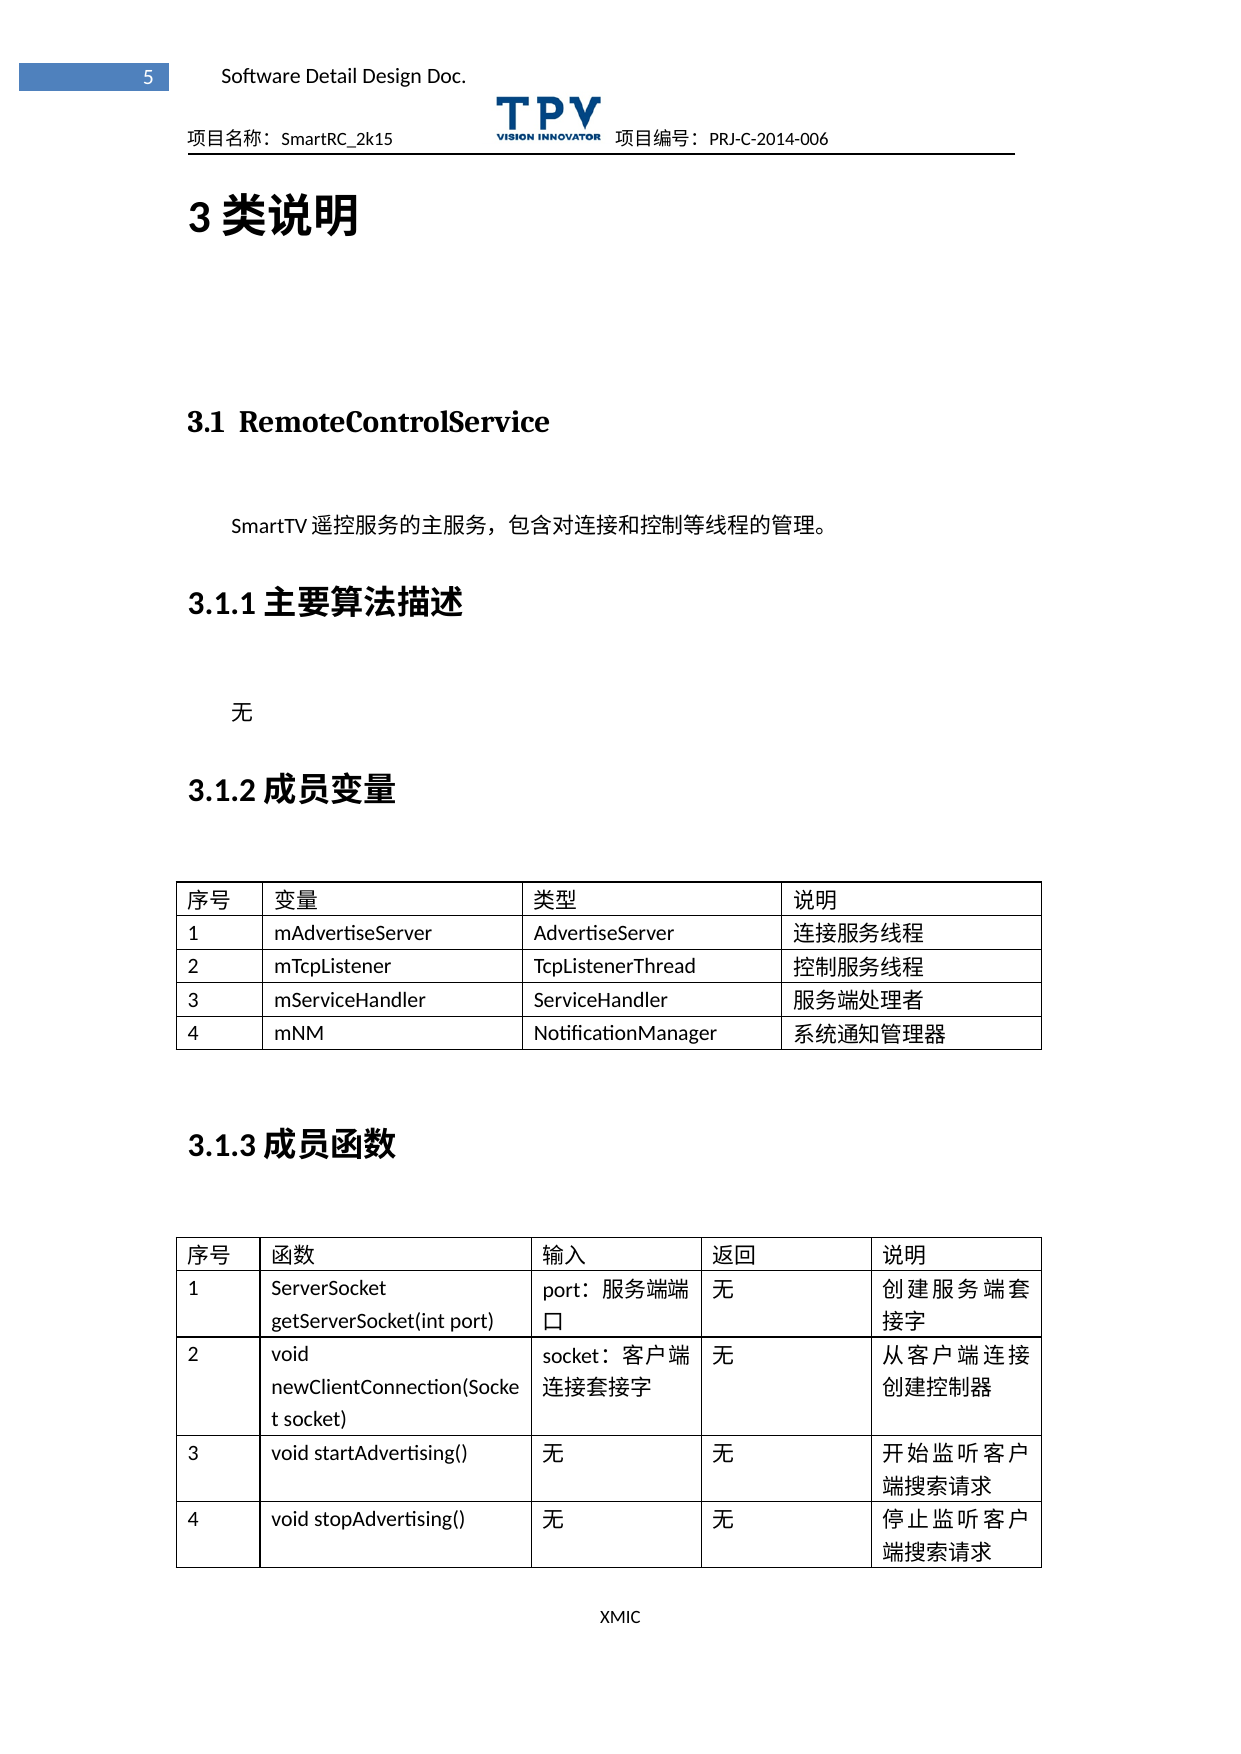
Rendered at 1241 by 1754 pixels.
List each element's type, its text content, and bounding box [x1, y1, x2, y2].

table_cell void newClientConnection(Socket socket) [261, 1338, 531, 1435]
table_cell 无 [532, 1502, 701, 1567]
table_cell 4 [177, 1017, 262, 1049]
table_cell 无 [702, 1436, 871, 1501]
subtitle 3.1.1 主要算法描述 [187, 567, 1053, 632]
table_header 序号 [177, 1238, 259, 1270]
table_cell 无 [702, 1338, 871, 1435]
table_cell 1 [177, 1271, 259, 1336]
subtitle 3.1.2 成员变量 [187, 754, 1053, 819]
table_header 序号 [177, 883, 262, 915]
table_cell void stopAdvertising() [261, 1502, 531, 1567]
picture [482, 88, 612, 146]
table_cell 控制服务线程 [782, 950, 1041, 982]
table_cell 3 [177, 1436, 259, 1501]
table_cell mAdvertiseServer [263, 916, 522, 948]
table_cell mServiceHandler [263, 983, 522, 1016]
table_cell 创建服务端套接字 [872, 1271, 1041, 1336]
text SmartTV遥控服务的主服务，包含对连接和控制等线程的管理。 [187, 508, 1053, 540]
subtitle 3 类说明 [187, 164, 1053, 262]
table_cell 停止监听客户端搜索请求 [872, 1502, 1041, 1567]
table_header 说明 [782, 883, 1041, 915]
table_cell NotificationManager [523, 1017, 781, 1049]
table_cell 从客户端连接创建控制器 [872, 1338, 1041, 1435]
table_cell 开始监听客户端搜索请求 [872, 1436, 1041, 1501]
table_cell mNM [263, 1017, 522, 1049]
table_cell 无 [702, 1271, 871, 1336]
table_cell 2 [177, 950, 262, 982]
table_header 函数 [261, 1238, 531, 1270]
subtitle 3.1.3 成员函数 [187, 1110, 1053, 1175]
table_cell TcpListenerThread [523, 950, 781, 982]
table_cell 4 [177, 1502, 259, 1567]
table_cell 1 [177, 916, 262, 948]
table_cell 服务端处理者 [782, 983, 1041, 1016]
table_header 变量 [263, 883, 522, 915]
table_cell mTcpListener [263, 950, 522, 982]
table_cell AdvertiseServer [523, 916, 781, 948]
table_header 说明 [872, 1238, 1041, 1270]
table_cell port：服务端端口 [532, 1271, 701, 1336]
subtitle 3.1 RemoteControlService [187, 389, 1053, 454]
text 无 [187, 694, 1053, 727]
table_cell ServiceHandler [523, 983, 781, 1016]
table_cell 无 [532, 1436, 701, 1501]
table_header 类型 [523, 883, 781, 915]
table_cell 连接服务线程 [782, 916, 1041, 948]
table_header 输入 [532, 1238, 701, 1270]
table_cell 无 [702, 1502, 871, 1567]
table_header 返回 [702, 1238, 871, 1270]
table_cell socket：客户端连接套接字 [532, 1338, 701, 1435]
table_cell ServerSocket getServerSocket(int port) [261, 1271, 531, 1336]
table_cell 2 [177, 1338, 259, 1435]
table_cell void startAdvertising() [261, 1436, 531, 1501]
table_cell 系统通知管理器 [782, 1017, 1041, 1049]
table_cell 3 [177, 983, 262, 1016]
